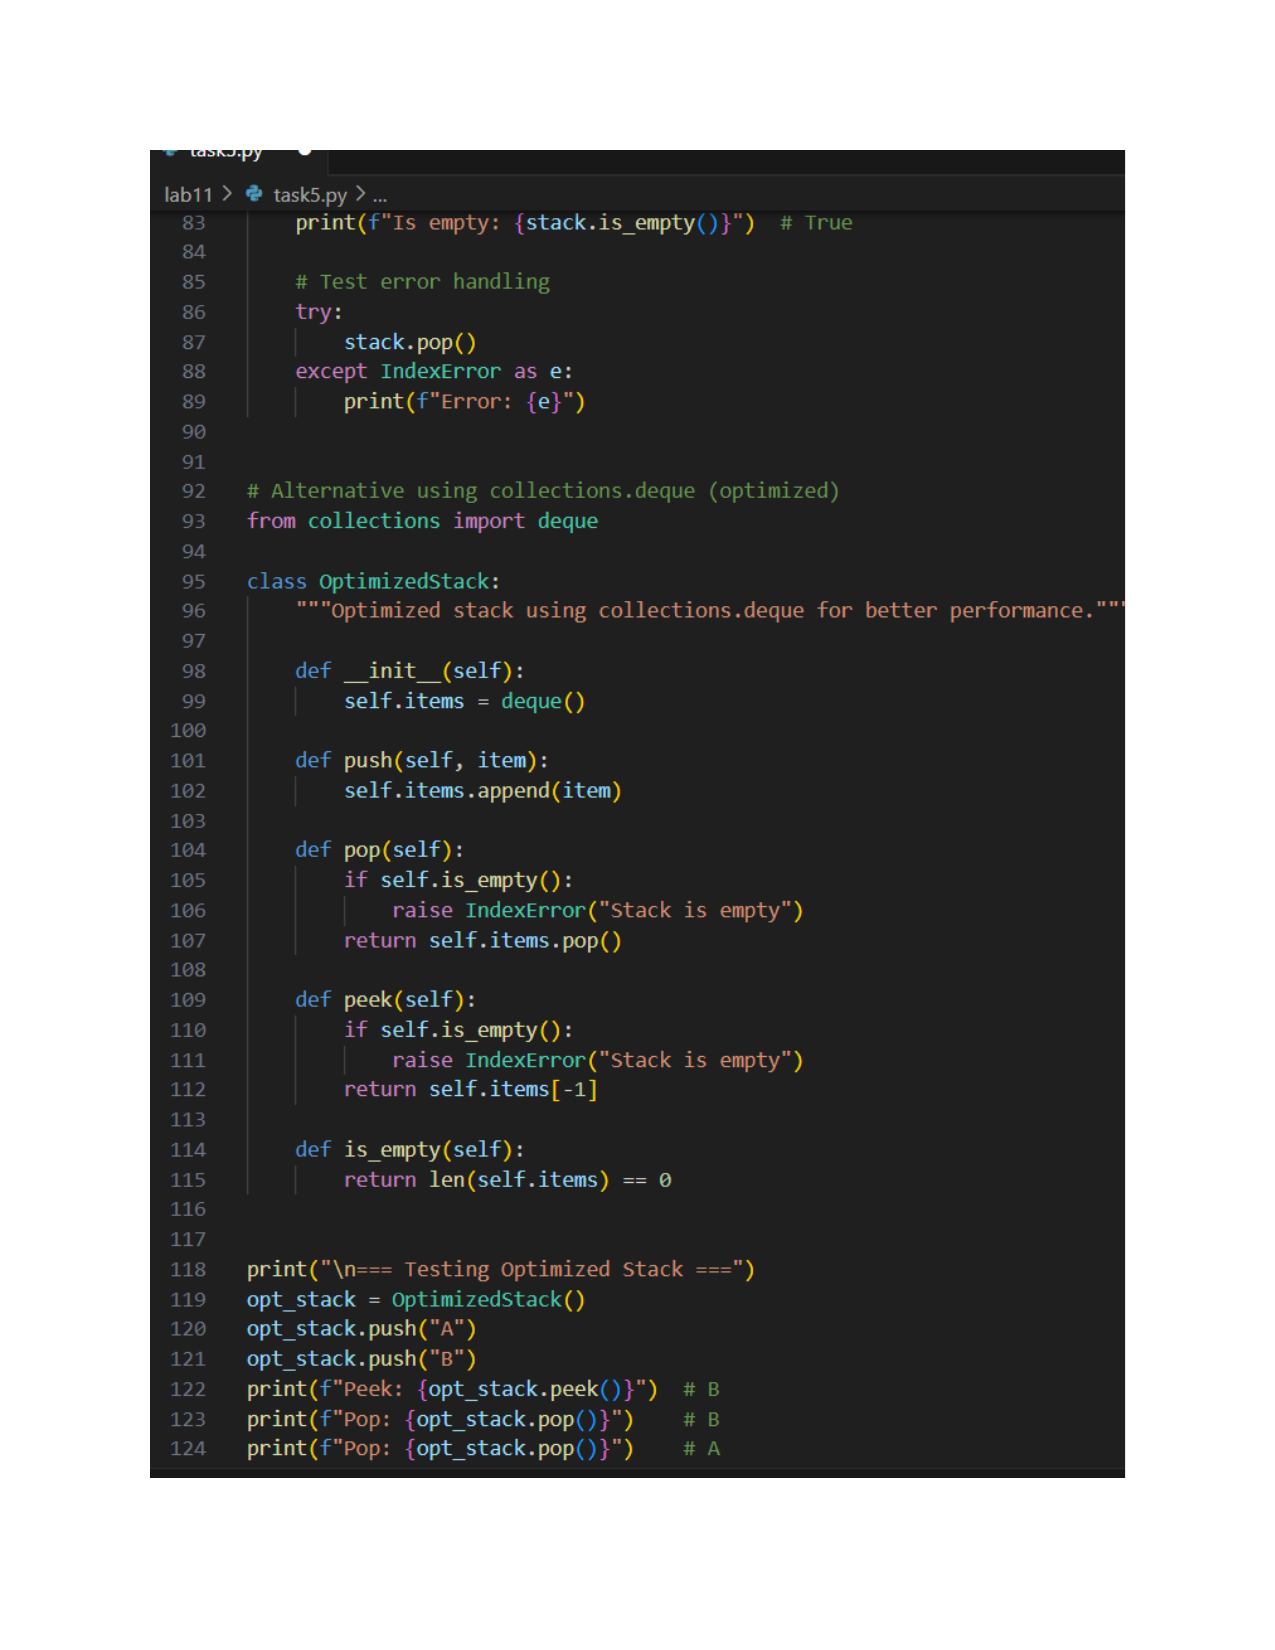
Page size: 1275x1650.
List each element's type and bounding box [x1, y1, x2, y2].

picture [150, 150, 1125, 1478]
